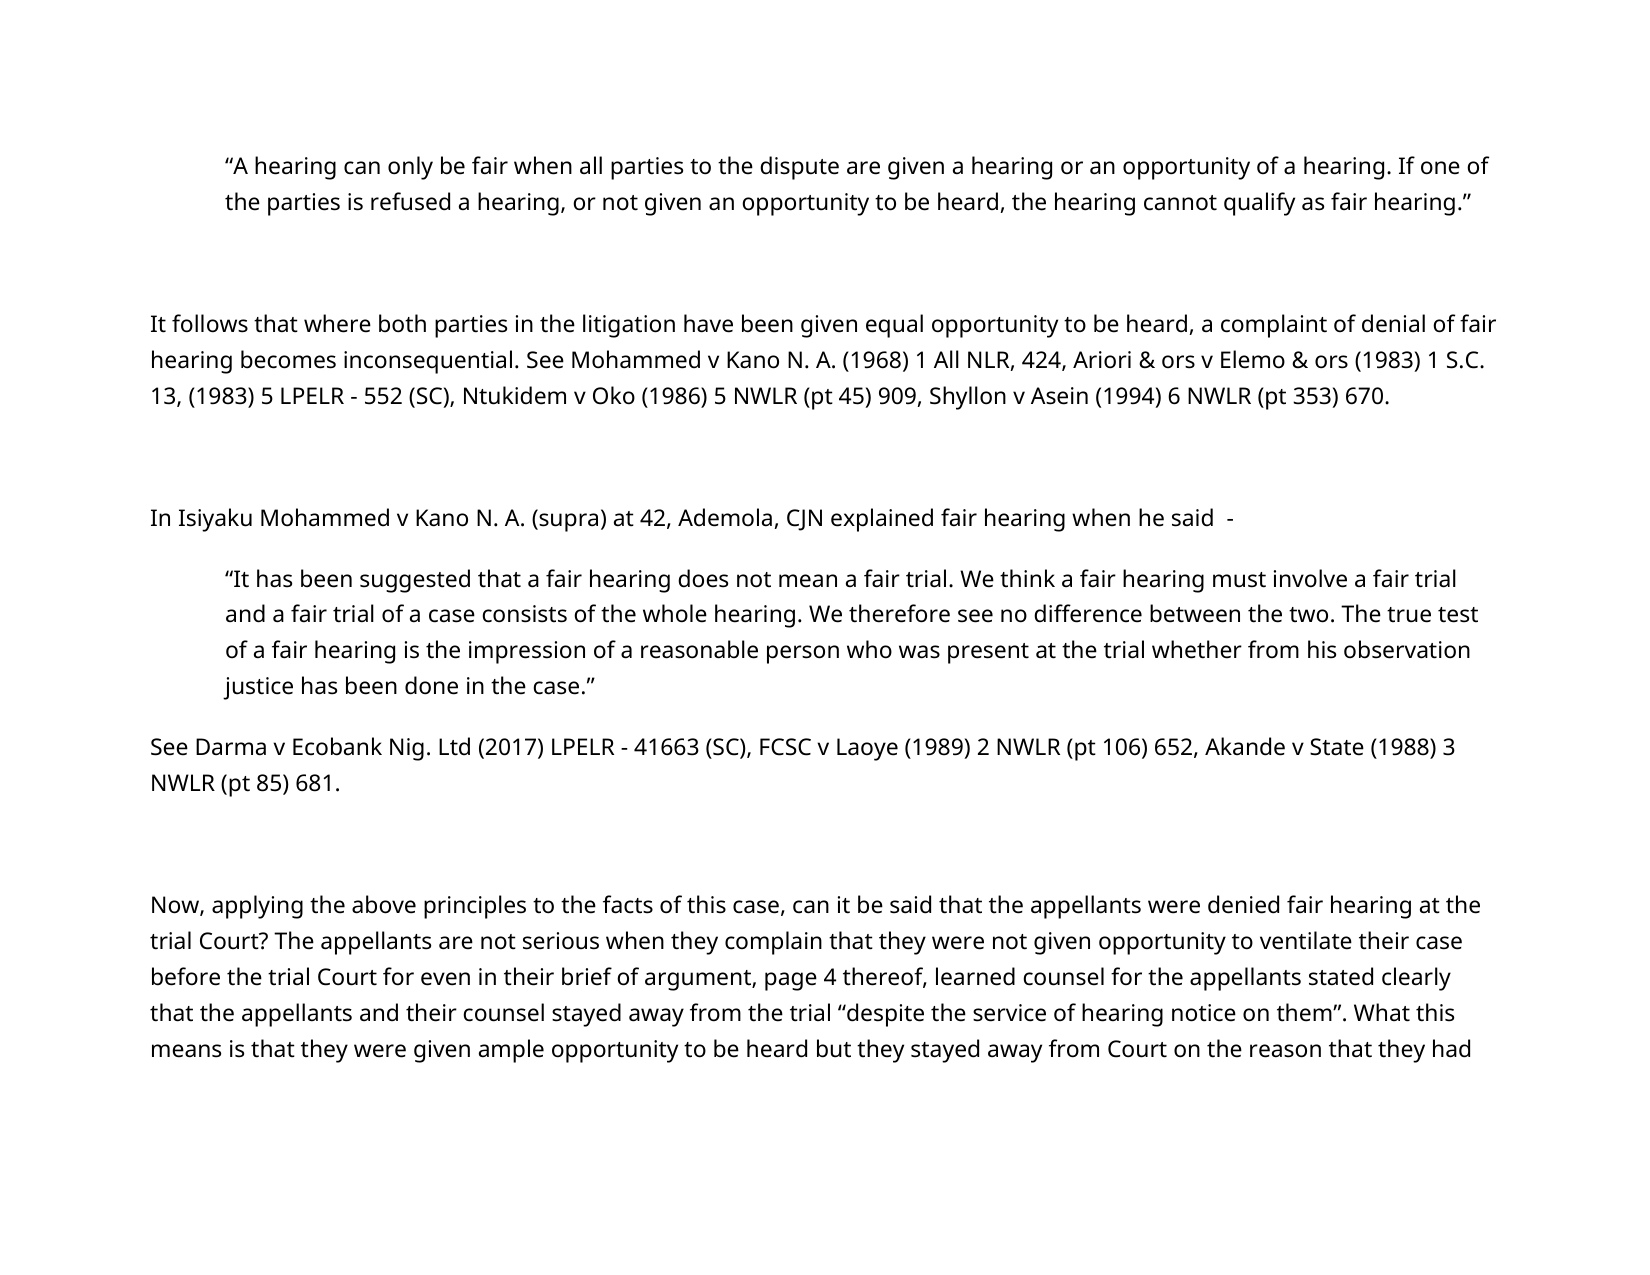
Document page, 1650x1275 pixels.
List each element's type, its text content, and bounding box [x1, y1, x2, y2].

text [150, 889, 1500, 1064]
text In Isiyaku Mohammed v Kano N. A. (supra) at 42, Ademola, CJN explained fair hearing when he said - [150, 502, 1500, 533]
text “A hearing can only be fair when all parties to the dispute are given a hearing or an opportunity of a hearing. If one of the parties is refused a hearing, or not given an opportunity to be heard, the hearing cannot qualify as fair hearing.” [225, 150, 1500, 217]
text It follows that where both parties in the litigation have been given equal opportunity to be heard, a complaint of denial of fair hearing becomes inconsequential. See Mohammed v Kano N. A. (1968) 1 All NLR, 424, Ariori & ors v Elemo & ors (1983) 1 S.C. 13, (1983) 5 LPELR - 552 (SC), Ntukidem v Oko (1986) 5 NWLR (pt 45) 909, Shyllon v Asein (1994) 6 NWLR (pt 353) 670. [150, 308, 1500, 411]
text “It has been suggested that a fair hearing does not mean a fair trial. We think a fair hearing must involve a fair trial and a fair trial of a case consists of the whole hearing. We therefore see no difference between the two. The true test of a fair hearing is the impression of a reasonable person who was present at the trial whether from his observation justice has been done in the case.” [225, 562, 1500, 702]
text See Darma v Ecobank Nig. Ltd (2017) LPELR - 41663 (SC), FCSC v Laoye (1989) 2 NWLR (pt 106) 652, Akande v State (1988) 3 NWLR (pt 85) 681. [150, 731, 1500, 798]
